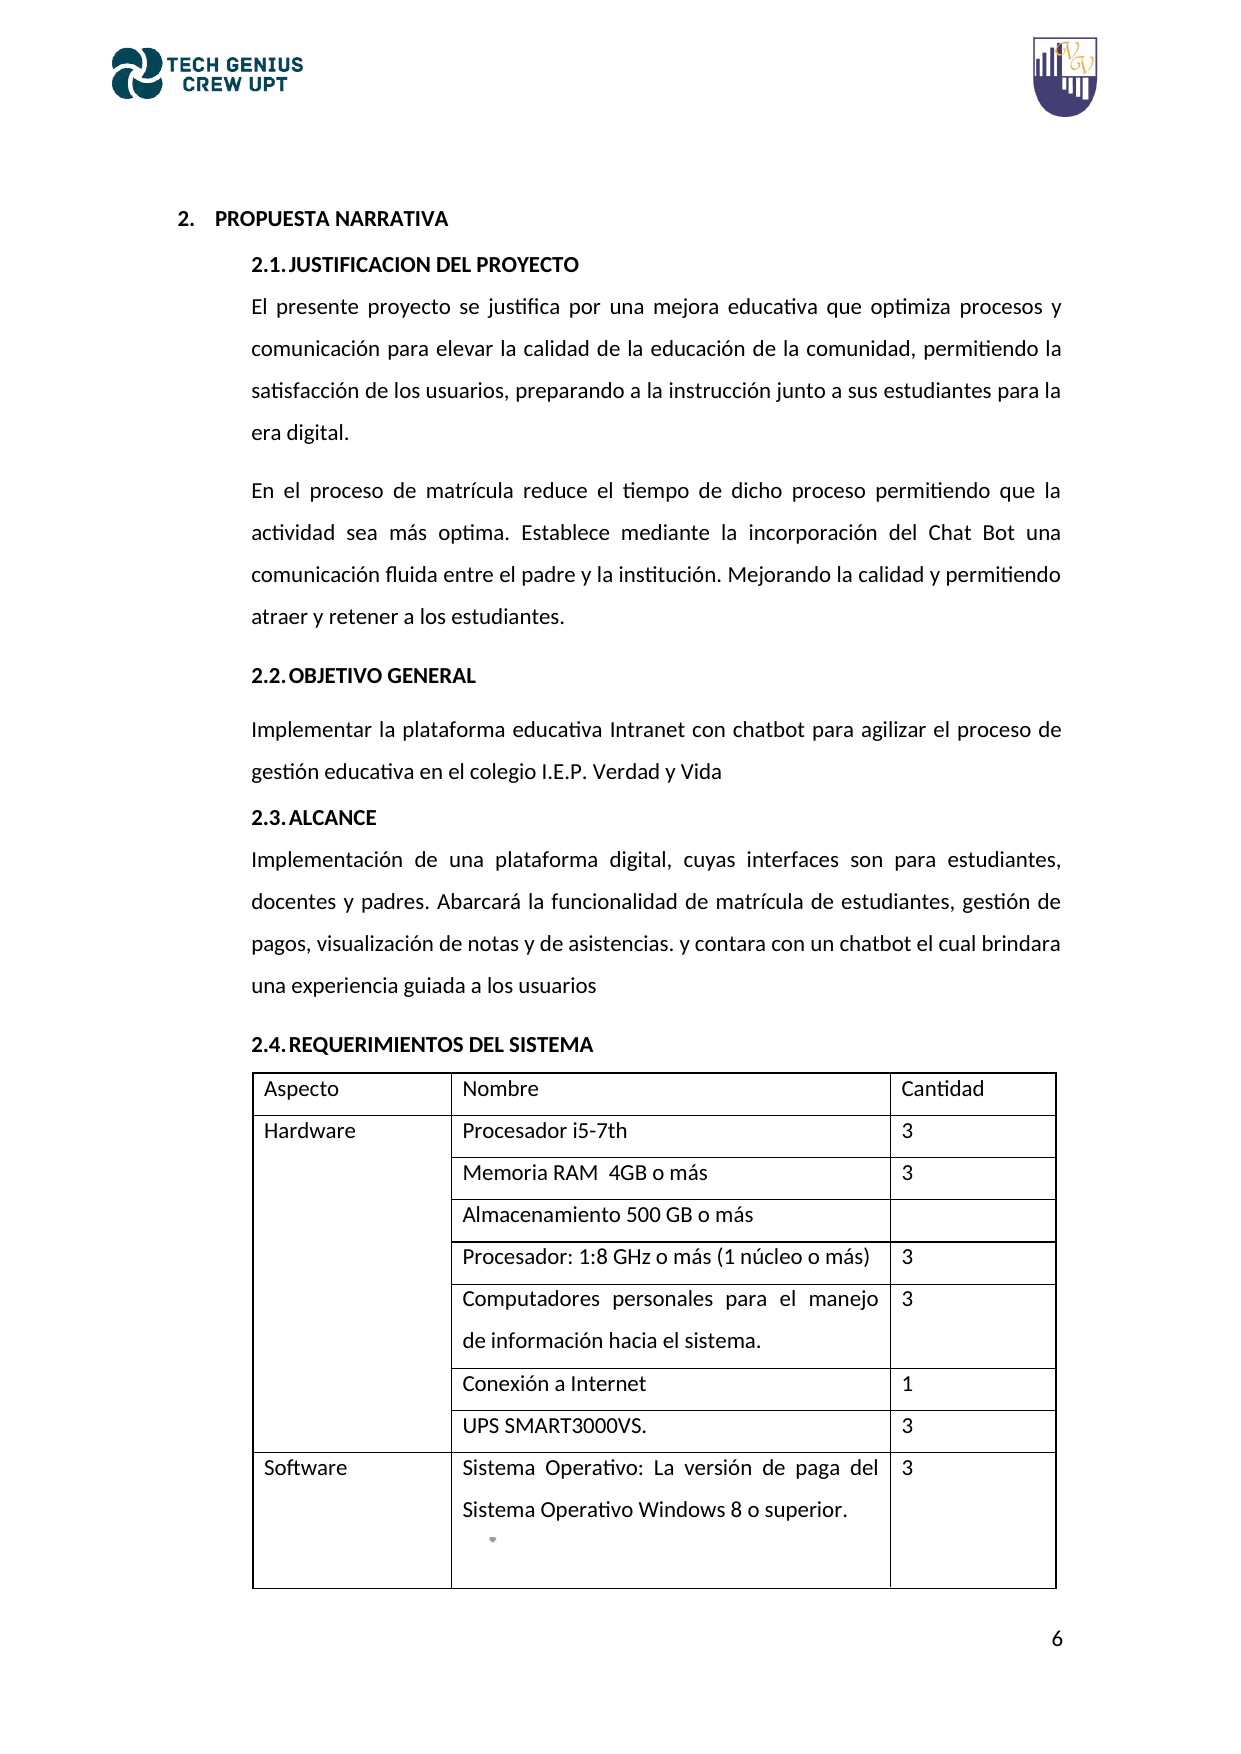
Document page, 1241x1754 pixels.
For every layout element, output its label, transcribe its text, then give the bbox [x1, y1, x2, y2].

table_cell Sistema Operativo: La versión de paga del Sistema Operativo Windows 8 o superior. [452, 1453, 890, 1588]
subtitle PROPUESTA NARRATIVA [177, 204, 1063, 232]
table_header Cantidad [891, 1074, 1055, 1115]
table_cell Almacenamiento 500 GB o más [452, 1200, 890, 1241]
table_cell 3 [891, 1116, 1055, 1157]
picture [100, 43, 313, 104]
table_header Nombre [452, 1074, 890, 1115]
table_cell Memoria RAM 4GB o más [452, 1158, 890, 1199]
subtitle REQUERIMIENTOS DEL SISTEMA [251, 1030, 1063, 1058]
table_cell Procesador i5-7th [452, 1116, 890, 1157]
table_cell 3 [891, 1158, 1055, 1199]
table_cell UPS SMART3000VS. [452, 1411, 890, 1452]
table_header Aspecto [254, 1074, 451, 1115]
table_cell 1 [891, 1369, 1055, 1410]
table_cell 3 [891, 1285, 1055, 1368]
table_cell 3 [890, 1453, 1055, 1588]
table_cell [891, 1200, 1055, 1241]
table_cell 3 [891, 1411, 1055, 1452]
table_cell 3 [891, 1243, 1055, 1283]
subtitle OBJETIVO GENERAL [251, 661, 1063, 689]
text El presente proyecto se justifica por una mejora educativa que optimiza procesos y comunicación para elevar la calidad de la educación de la comunidad, permitiendo la satisfacción de los usuarios, preparando a la instrucción junto a sus estudiantes para la era digital. [251, 292, 1063, 446]
text En el proceso de matrícula reduce el tiempo de dicho proceso permitiendo que la actividad sea más optima. Establece mediante la incorporación del Chat Bot una comunicación fluida entre el padre y la institución. Mejorando la calidad y permitiendo atraer y retener a los estudiantes. [251, 476, 1063, 630]
text Implementar la plataforma educativa Intranet con chatbot para agilizar el proceso de gestión educativa en el colegio I.E.P. Verdad y Vida [251, 715, 1063, 785]
table_cell Procesador: 1:8 GHz o más (1 núcleo o más) [452, 1243, 890, 1283]
table_cell Hardware [254, 1116, 451, 1452]
text Implementación de una plataforma digital, cuyas interfaces son para estudiantes, docentes y padres. Abarcará la funcionalidad de matrícula de estudiantes, gestión de pagos, visualización de notas y de asistencias. y contara con un chatbot el cual brindara una experiencia guiada a los usuarios [251, 846, 1063, 999]
table_cell Conexión a Internet [452, 1369, 890, 1410]
table_cell Software [254, 1453, 451, 1588]
subtitle ALCANCE [251, 803, 1063, 832]
subtitle JUSTIFICACION DEL PROYECTO [251, 250, 1063, 278]
picture [467, 1537, 506, 1575]
table_cell Computadores personales para el manejo de información hacia el sistema. [452, 1285, 890, 1368]
picture [989, 0, 1141, 155]
